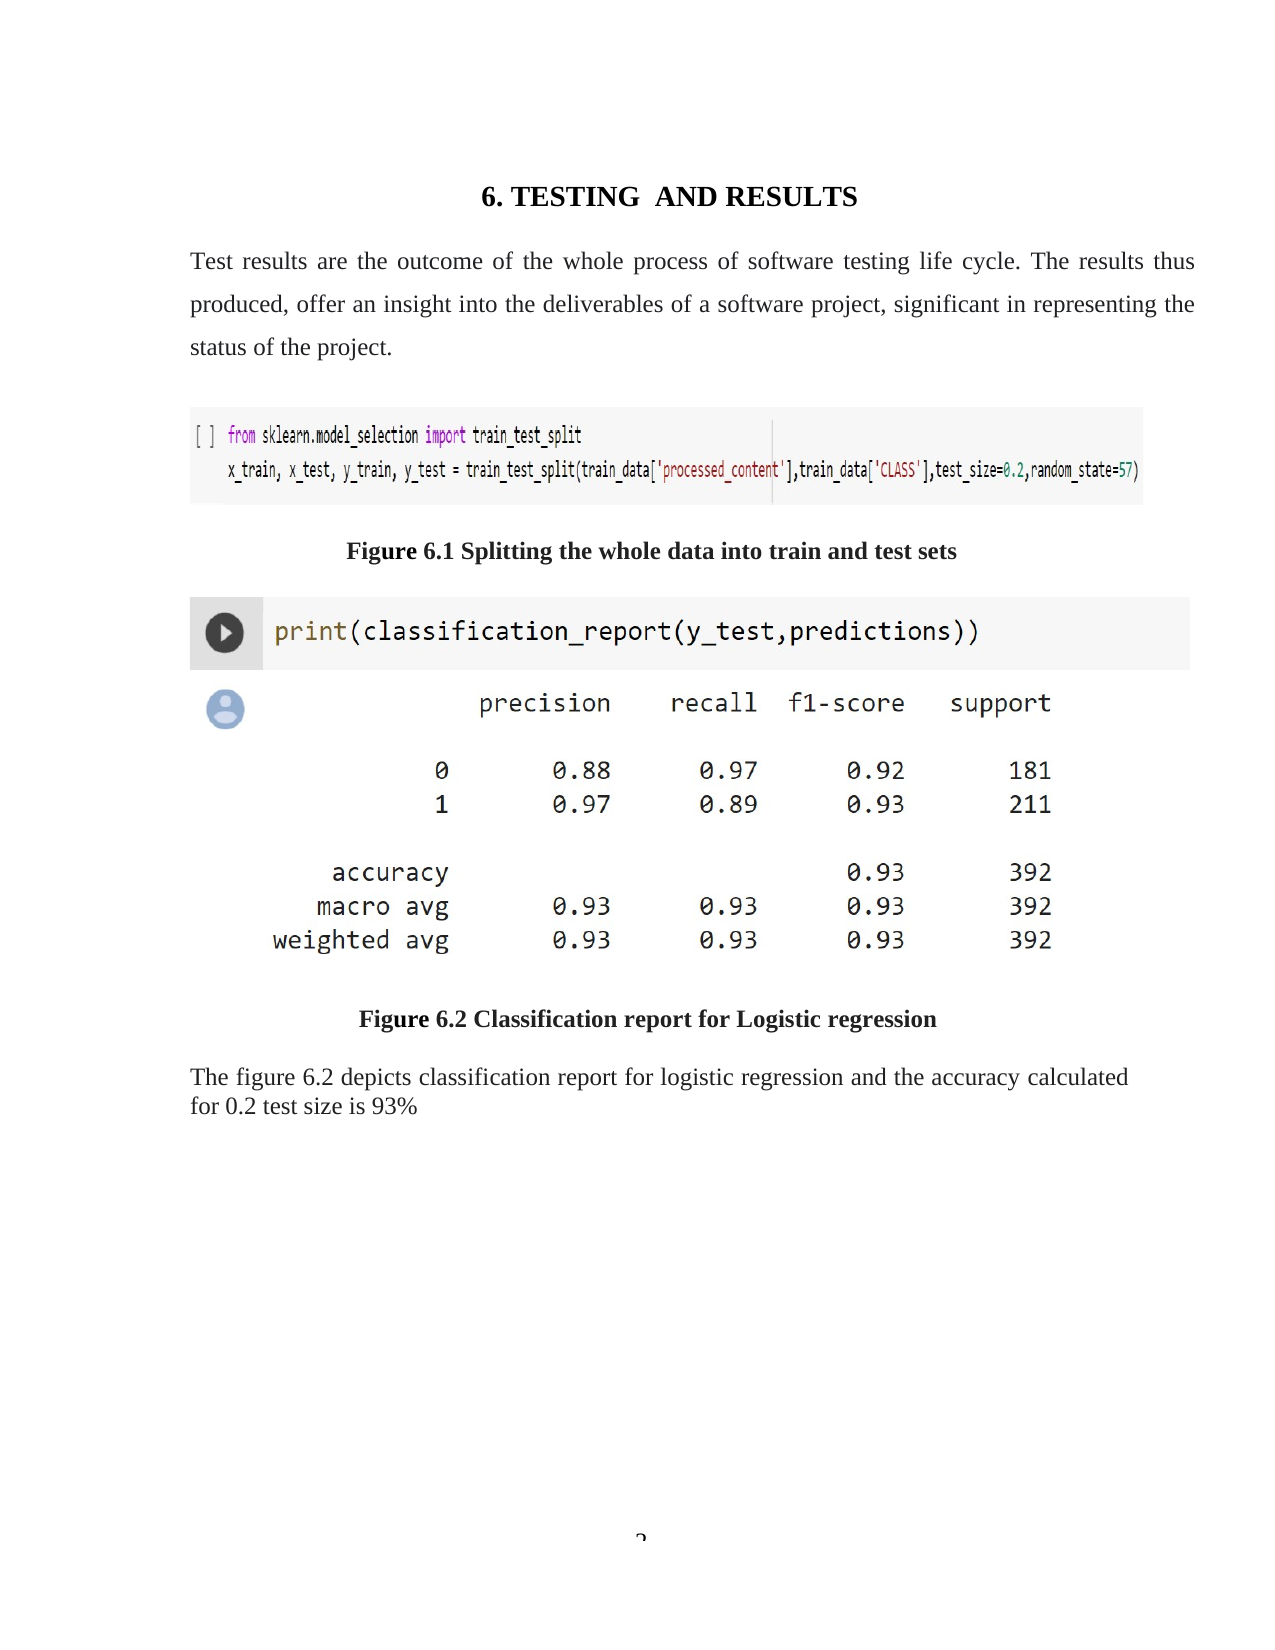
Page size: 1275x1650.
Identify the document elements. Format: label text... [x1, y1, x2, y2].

picture [189, 597, 1190, 954]
subtitle Figure 6.1 Splitting the whole data into train and test sets [306, 536, 997, 565]
text Figure 6.2 Classification report for Logistic regression [299, 1004, 997, 1033]
text Test results are the outcome of the whole process of software testing life cycle. The results thus produced, offer an insight into the deliverables of a software project, significant in representing the status of the project. [190, 246, 1197, 361]
picture [189, 407, 1144, 505]
text The figure 6.2 depicts classification report for logistic regression and the accuracy calculated for 0.2 test size is 93% [190, 1062, 1131, 1119]
subtitle TESTING AND RESULTS [481, 179, 1252, 213]
